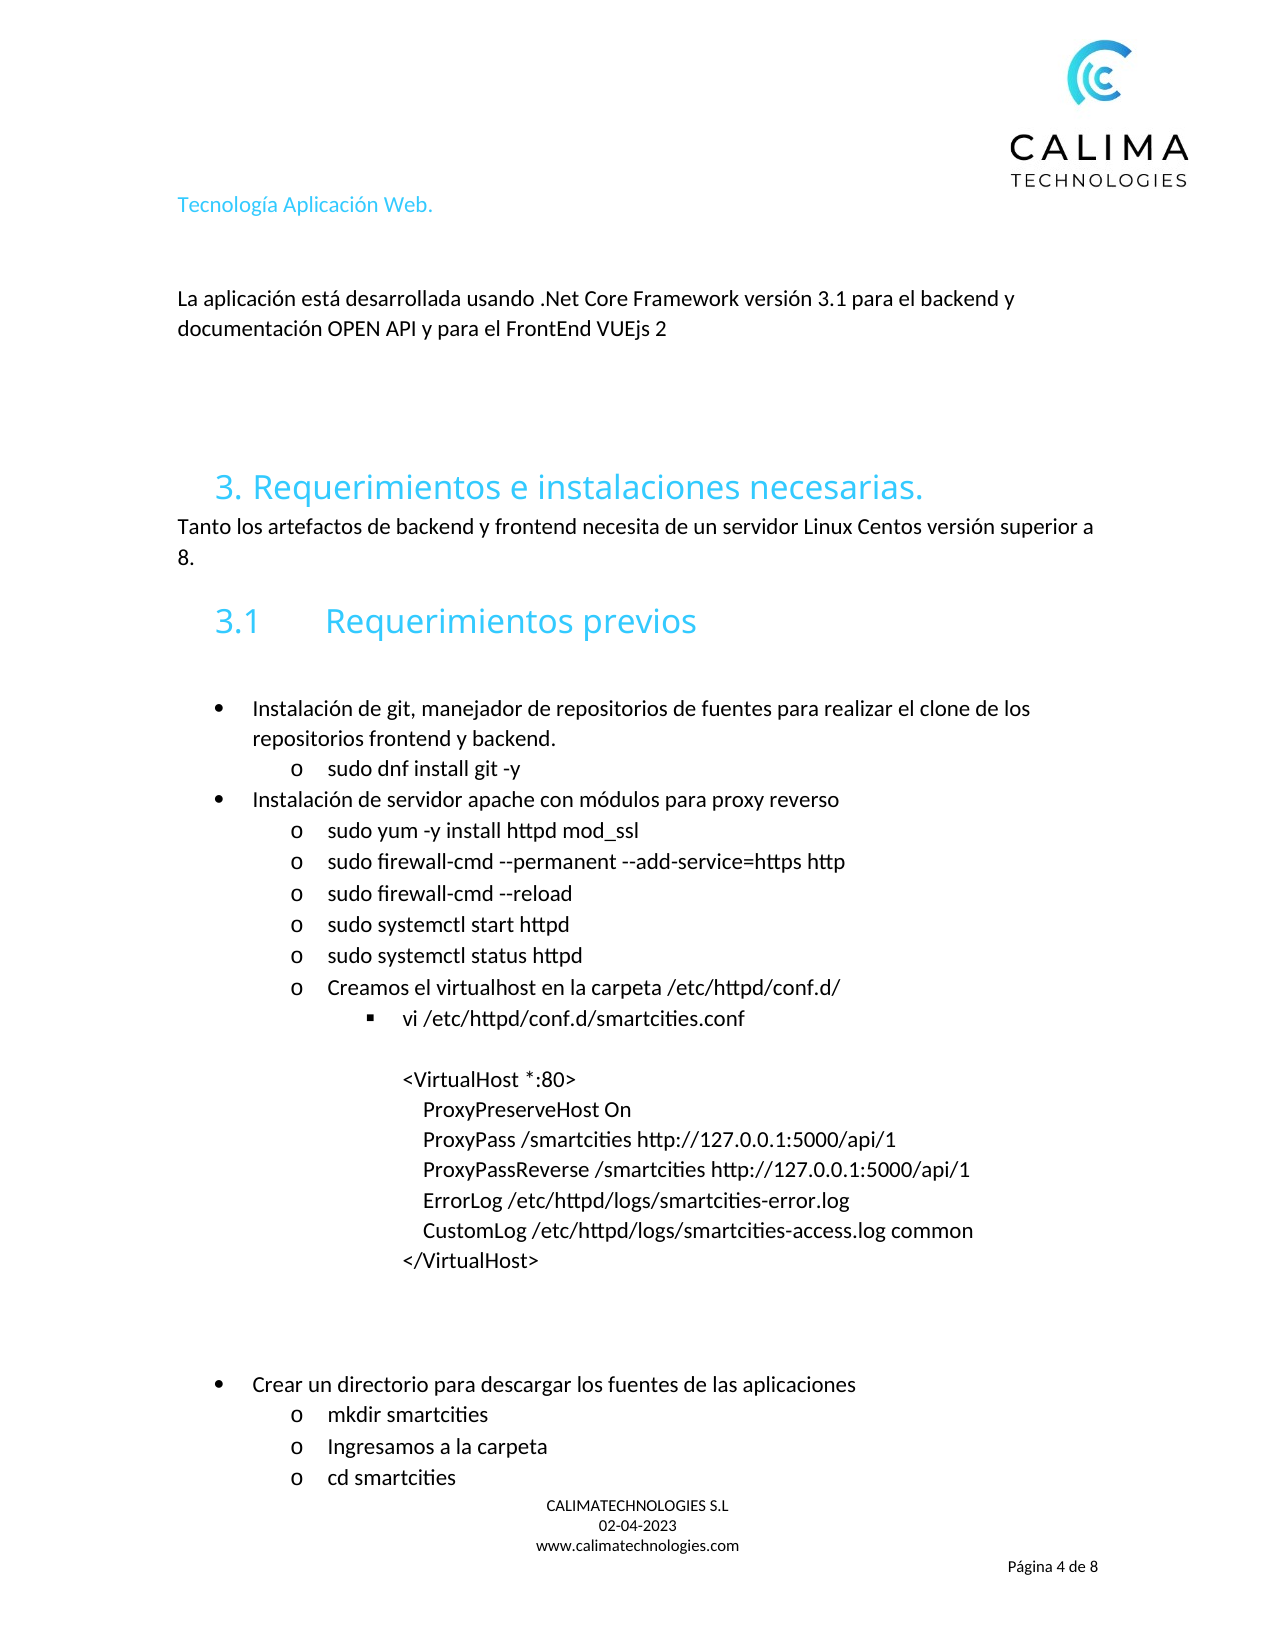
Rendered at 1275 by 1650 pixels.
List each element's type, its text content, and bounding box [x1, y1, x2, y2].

list sudo dnf install git -y [290, 754, 1098, 783]
list ErrorLog /etc/httpd/logs/smartcities-error.log [402, 1186, 1098, 1214]
subtitle Requerimientos e instalaciones necesarias. [215, 463, 1098, 509]
list mkdir smartcities [290, 1400, 1098, 1429]
list Instalación de servidor apache con módulos para proxy reverso [215, 786, 1098, 814]
list ProxyPass /smartcities http://127.0.0.1:5000/api/1 [402, 1125, 1098, 1153]
picture [1010, 39, 1189, 189]
list sudo systemctl status httpd [290, 942, 1098, 971]
list <VirtualHost *:80> [402, 1065, 1098, 1093]
list sudo firewall-cmd --reload [290, 879, 1098, 908]
list cd smartcities [290, 1463, 1098, 1492]
text Tecnología Aplicación Web. [177, 158, 1098, 219]
list ProxyPassReverse /smartcities http://127.0.0.1:5000/api/1 [402, 1156, 1098, 1184]
list sudo systemctl start httpd [290, 910, 1098, 939]
list Instalación de git, manejador de repositorios de fuentes para realizar el clone de los repositorios frontend y backend. [215, 694, 1098, 752]
list sudo yum -y install httpd mod_ssl [290, 816, 1098, 845]
list Crear un directorio para descargar los fuentes de las aplicaciones [215, 1370, 1098, 1398]
list </VirtualHost> [402, 1246, 1098, 1274]
list Creamos el virtualhost en la carpeta /etc/httpd/conf.d/ [290, 973, 1098, 1002]
list Ingresamos a la carpeta [290, 1432, 1098, 1461]
list CustomLog /etc/httpd/logs/smartcities-access.log common [402, 1216, 1098, 1244]
text Tanto los artefactos de backend y frontend necesita de un servidor Linux Centos versión superior a 8. [177, 512, 1098, 571]
subtitle Requerimientos previos [215, 598, 1098, 643]
text La aplicación está desarrollada usando .Net Core Framework versión 3.1 para el backend y documentación OPEN API y para el FrontEnd VUEjs 2 [177, 284, 1098, 343]
list sudo firewall-cmd --permanent --add-service=https http [290, 847, 1098, 876]
list ProxyPreserveHost On [402, 1095, 1098, 1123]
list vi /etc/httpd/conf.d/smartcities.conf [365, 1004, 1098, 1033]
